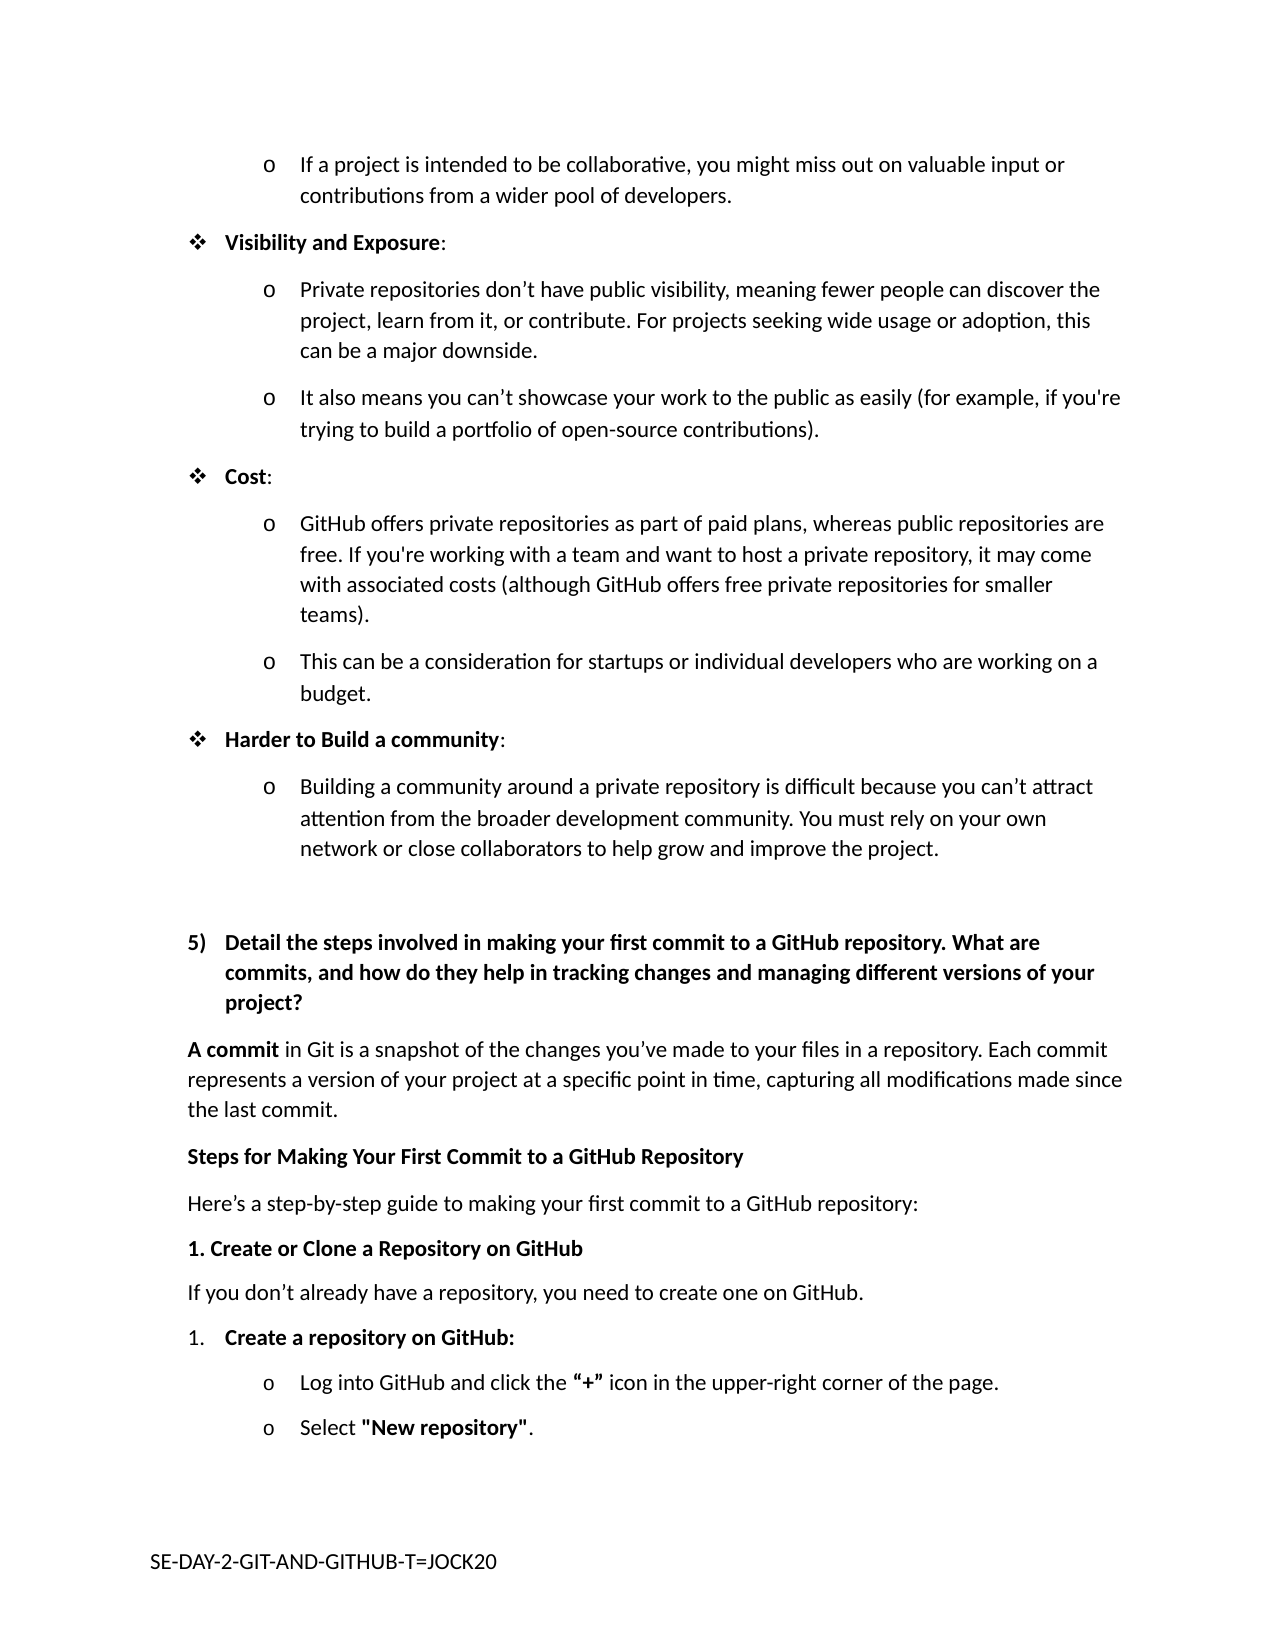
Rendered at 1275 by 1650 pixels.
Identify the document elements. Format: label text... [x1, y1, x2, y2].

text Here’s a step-by-step guide to making your first commit to a GitHub repository: [187, 1189, 1125, 1217]
list Create a repository on GitHub: [187, 1323, 1125, 1351]
list Select "New repository". [262, 1413, 1125, 1442]
list Cost: [187, 462, 1125, 490]
text Steps for Making Your First Commit to a GitHub Repository [187, 1142, 1125, 1170]
list Log into GitHub and click the “+” icon in the upper-right corner of the page. [262, 1368, 1125, 1396]
list This can be a consideration for startups or individual developers who are working on a budget. [262, 647, 1125, 707]
text 1. Create or Clone a Repository on GitHub [187, 1234, 1125, 1262]
list Building a community around a private repository is difficult because you can’t attract attention from the broader development community. You must rely on your own network or close collaborators to help grow and improve the project. [262, 772, 1125, 862]
list GitHub offers private repositories as part of paid plans, whereas public repositories are free. If you're working with a team and want to host a private repository, it may come with associated costs (although GitHub offers free private repositories for smaller teams). [262, 509, 1125, 628]
list Harder to Build a community: [187, 726, 1125, 753]
list If a project is intended to be collaborative, you might miss out on valuable input or contributions from a wider pool of developers. [262, 150, 1125, 209]
text If you don’t already have a repository, you need to create one on GitHub. [187, 1278, 1125, 1307]
list It also means you can’t showcase your work to the public as easily (for example, if you're trying to build a portfolio of open-source contributions). [262, 383, 1125, 443]
list Visibility and Exposure: [187, 228, 1125, 256]
list Private repositories don’t have public visibility, meaning fewer people can discover the project, learn from it, or contribute. For projects seeking wide usage or adoption, this can be a major downside. [262, 275, 1125, 365]
list Detail the steps involved in making your first commit to a GitHub repository. What are commits, and how do they help in tracking changes and managing different versions of your project? [187, 928, 1125, 1016]
text A commit in Git is a snapshot of the changes you’ve made to your files in a repository. Each commit represents a version of your project at a specific point in time, capturing all modifications made since the last commit. [187, 1035, 1125, 1123]
